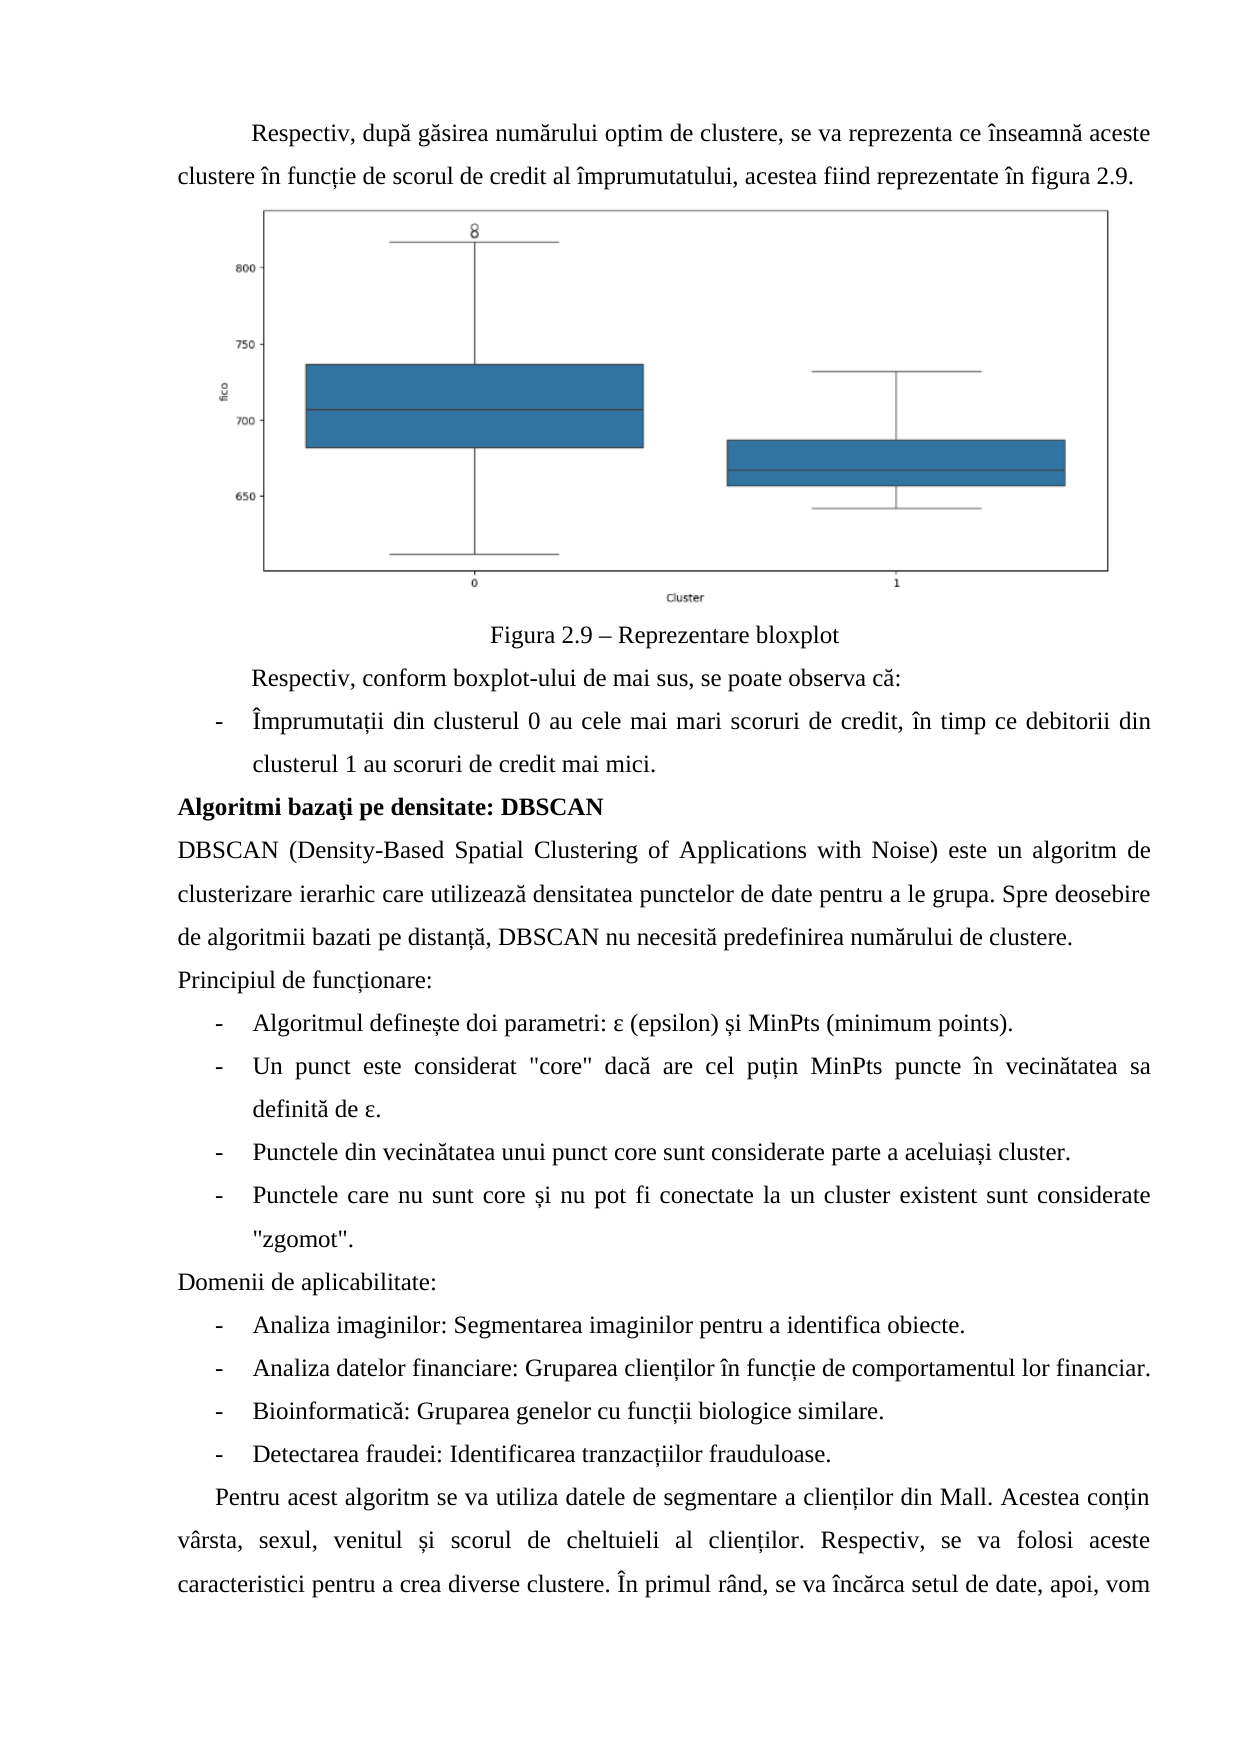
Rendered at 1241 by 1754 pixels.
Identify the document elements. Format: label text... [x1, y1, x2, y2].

text Respectiv, după găsirea numărului optim de clustere, se va reprezenta ce înseamnă aceste clustere în funcție de scorul de credit al împrumutatului, acestea fiind reprezentate în figura 2.9. [177, 118, 1152, 190]
text Principiul de funcționare: [177, 965, 1152, 994]
text Algoritmi bazaţi pe densitate: DBSCAN [177, 792, 1152, 821]
text Figura 2.9 – Reprezentare bloxplot [177, 620, 1152, 649]
text Respectiv, conform boxplot-ului de mai sus, se poate observa că: [177, 663, 1152, 692]
list Un punct este considerat "core" dacă are cel puțin MinPts puncte în vecinătatea sa definită de ε. [215, 1051, 1152, 1123]
list Algoritmul definește doi parametri: ε (epsilon) și MinPts (minimum points). [215, 1008, 1152, 1037]
list Punctele din vecinătatea unui punct core sunt considerate parte a aceluiași cluster. [215, 1137, 1152, 1166]
picture [217, 204, 1112, 606]
list Analiza imaginilor: Segmentarea imaginilor pentru a identifica obiecte. [215, 1310, 1152, 1339]
text Domenii de aplicabilitate: [177, 1267, 1152, 1296]
text DBSCAN (Density-Based Spatial Clustering of Applications with Noise) este un algoritm de clusterizare ierarhic care utilizează densitatea punctelor de date pentru a le grupa. Spre deosebire de algoritmii bazati pe distanță, DBSCAN nu necesită predefinirea numărului de clustere. [177, 836, 1152, 951]
list Analiza datelor financiare: Gruparea clienților în funcție de comportamentul lor financiar. [215, 1353, 1152, 1382]
list Împrumutații din clusterul 0 au cele mai mari scoruri de credit, în timp ce debitorii din clusterul 1 au scoruri de credit mai mici. [215, 706, 1152, 778]
list Bioinformatică: Gruparea genelor cu funcții biologice similare. [215, 1396, 1152, 1425]
list Punctele care nu sunt core și nu pot fi conectate la un cluster existent sunt considerate "zgomot". [215, 1181, 1152, 1252]
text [177, 1482, 1152, 1597]
list Detectarea fraudei: Identificarea tranzacțiilor frauduloase. [215, 1439, 1152, 1468]
